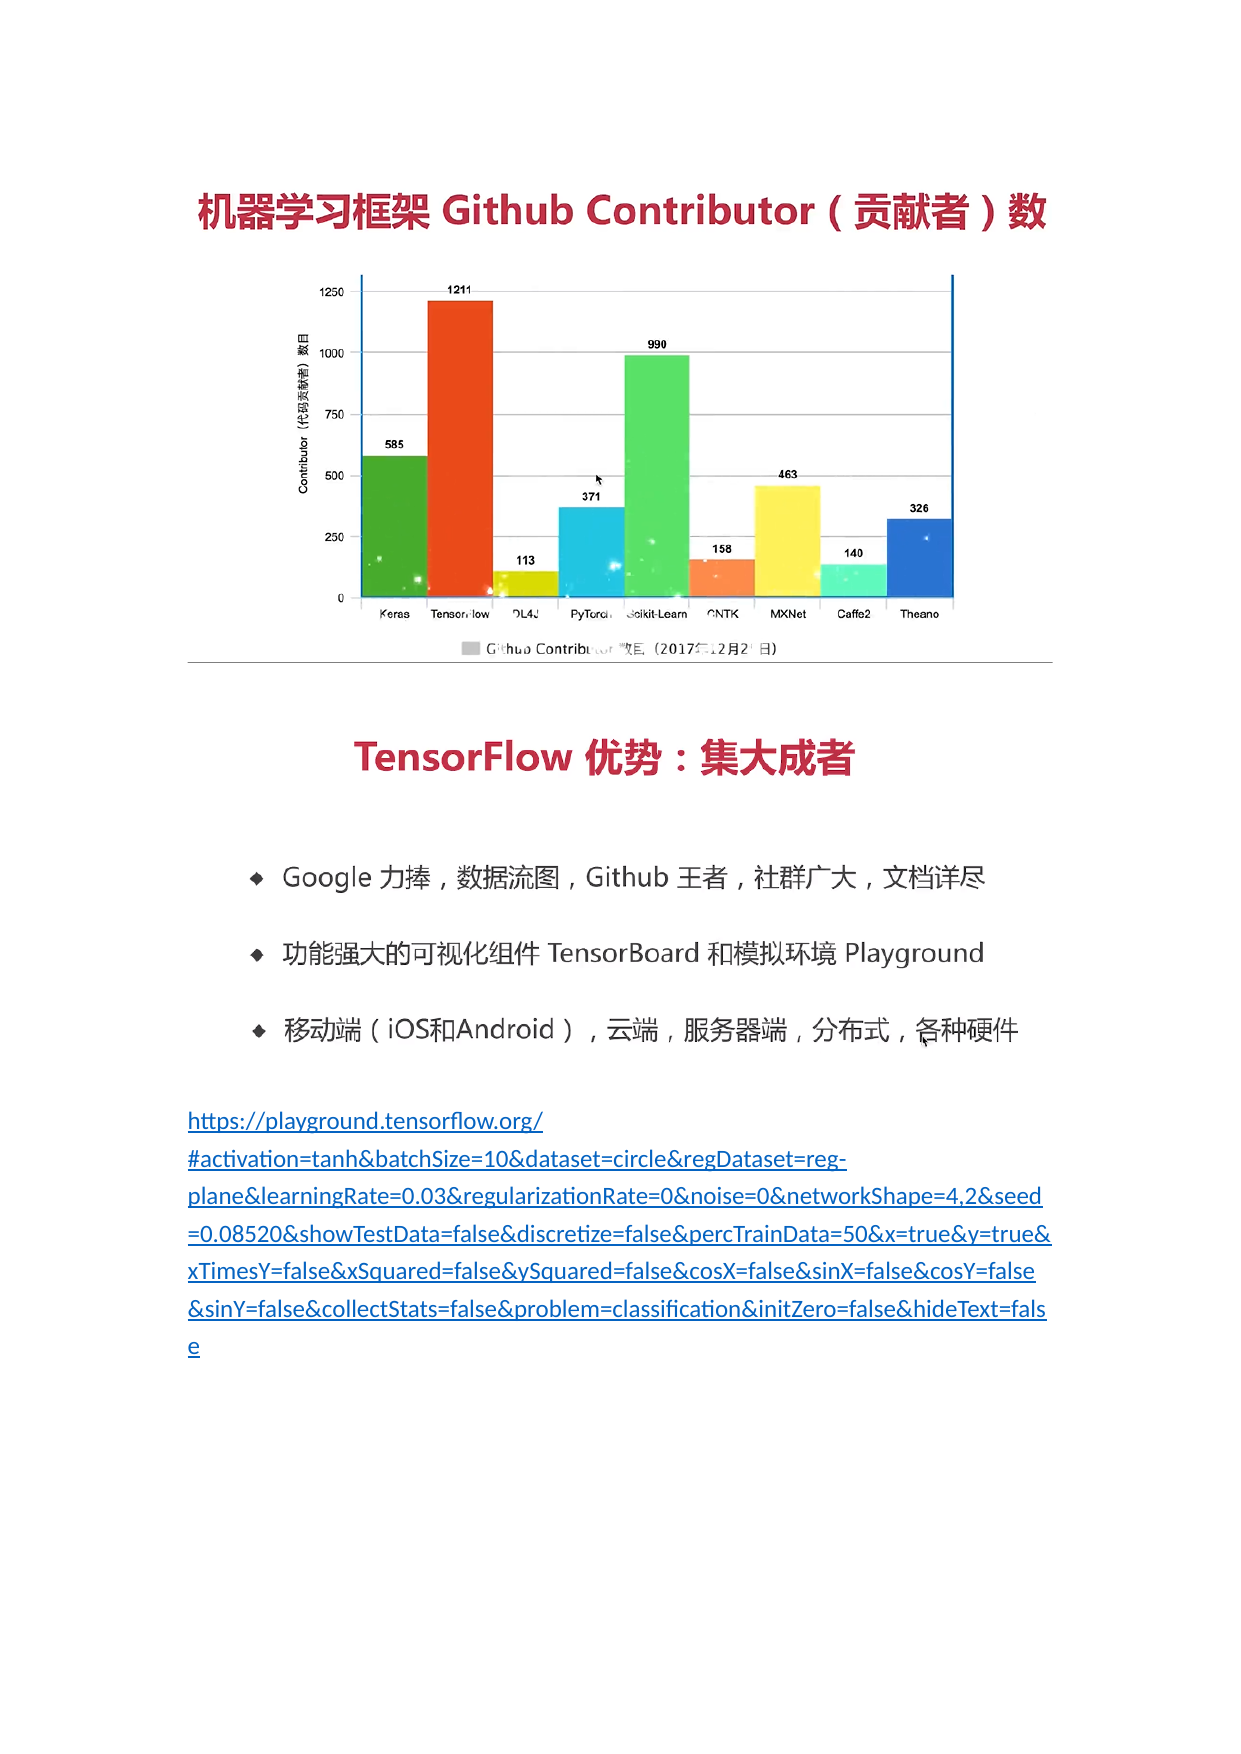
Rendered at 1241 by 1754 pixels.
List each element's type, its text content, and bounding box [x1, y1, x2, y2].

picture [187, 164, 1053, 663]
text https://playground.tensorflow.org/#activation=tanh&batchSize=10&dataset=circle&regDataset=reg-plane&learningRate=0.03&regularizationRate=0&noise=0&networkShape=4,2&seed=0.08520&showTestData=false&discretize=false&percTrainData=50&x=true&y=true&xTimesY=false&xSquared=false&ySquared=false&cosX=false&sinX=false&cosY=false&sinY=false&collectStats=false&problem=classification&initZero=false&hideText=false [187, 1102, 1053, 1364]
picture [187, 689, 1053, 1061]
